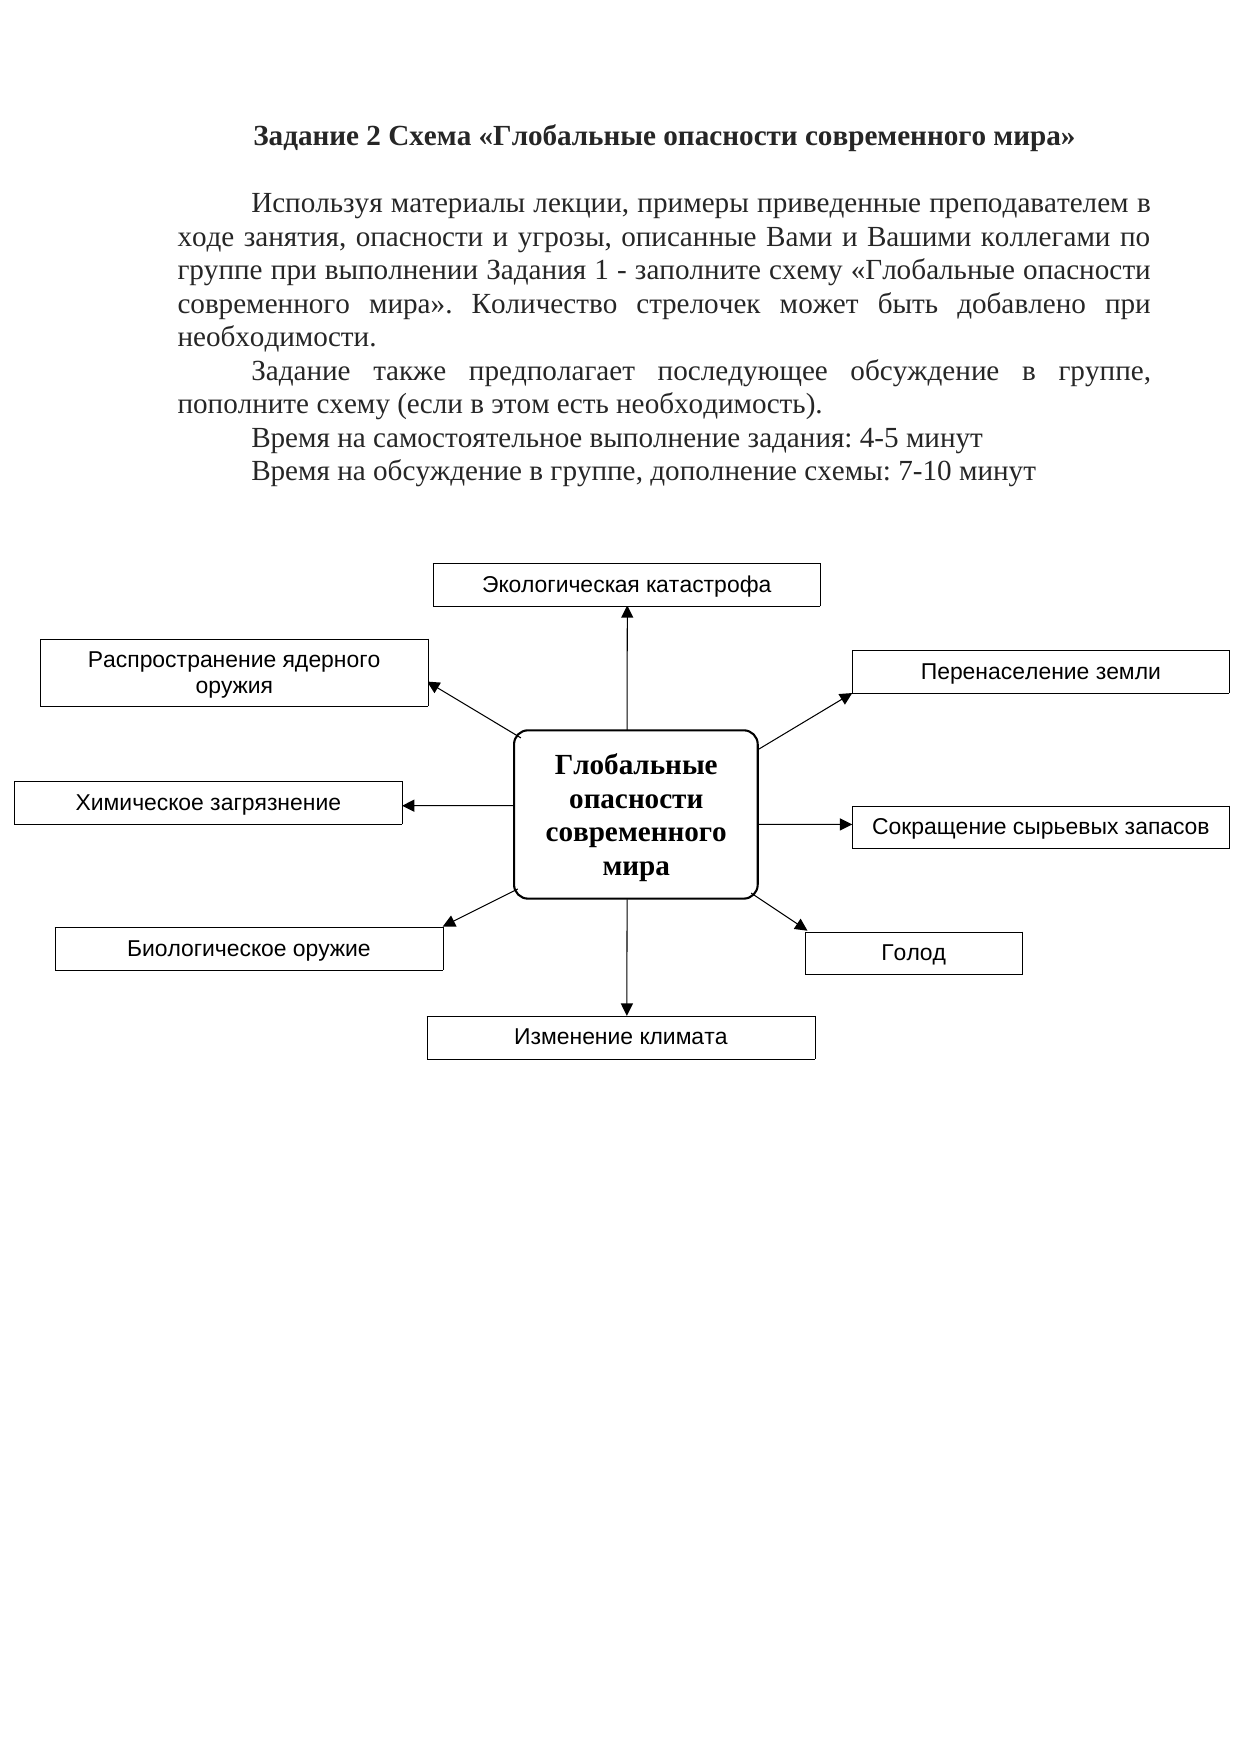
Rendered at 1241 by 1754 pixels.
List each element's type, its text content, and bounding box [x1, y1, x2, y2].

text Используя материалы лекции, примеры приведенные преподавателем в ходе занятия, опасности и угрозы, описанные Вами и Вашими коллегами по группе при выполнении Задания 1 - заполните схему «Глобальные опасности современного мира». Количество стрелочек может быть добавлено при необходимости. [177, 185, 1152, 353]
text Задание 2 Схема «Глобальные опасности современного мира» [177, 118, 1152, 152]
text Время на обсуждение в группе, дополнение схемы: 7-10 минут [177, 453, 1152, 487]
text Время на самостоятельное выполнение задания: 4-5 минут [177, 420, 1152, 453]
text Задание также предполагает последующее обсуждение в группе, пополните схему (если в этом есть необходимость). [177, 353, 1152, 420]
